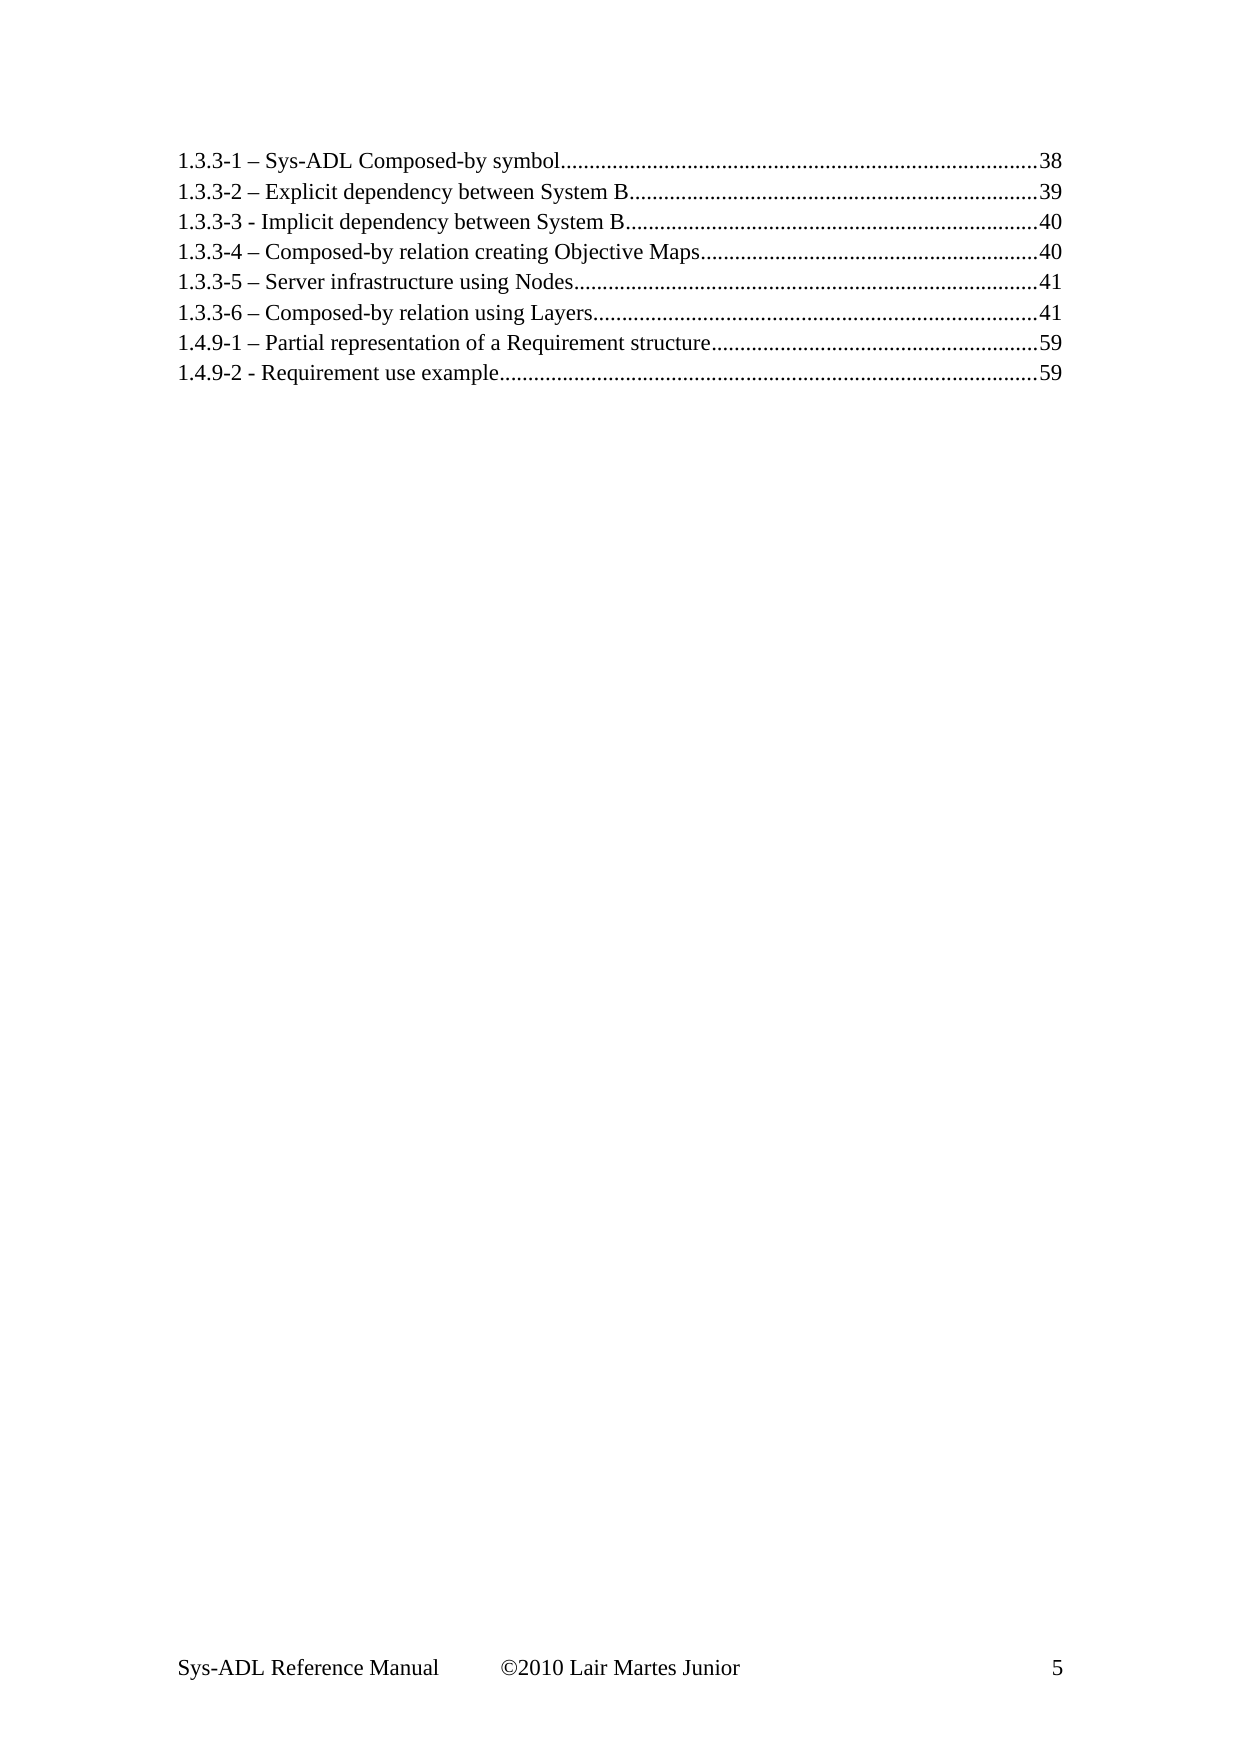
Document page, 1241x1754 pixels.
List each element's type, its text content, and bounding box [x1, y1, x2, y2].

text 1.4.9-2 - Requirement use example 59 [177, 359, 1063, 385]
text 1.3.3-2 – Explicit dependency between System B 39 [177, 178, 1063, 204]
text 1.3.3-5 – Server infrastructure using Nodes 41 [177, 268, 1063, 295]
text 1.3.3-6 – Composed-by relation using Layers 41 [177, 299, 1063, 325]
text 1.4.9-1 – Partial representation of a Requirement structure 59 [177, 329, 1063, 355]
text 1.3.3-1 – Sys-ADL Composed-by symbol 38 [177, 148, 1063, 174]
text 1.3.3-3 - Implicit dependency between System B 40 [177, 208, 1063, 234]
text 1.3.3-4 – Composed-by relation creating Objective Maps 40 [177, 238, 1063, 264]
